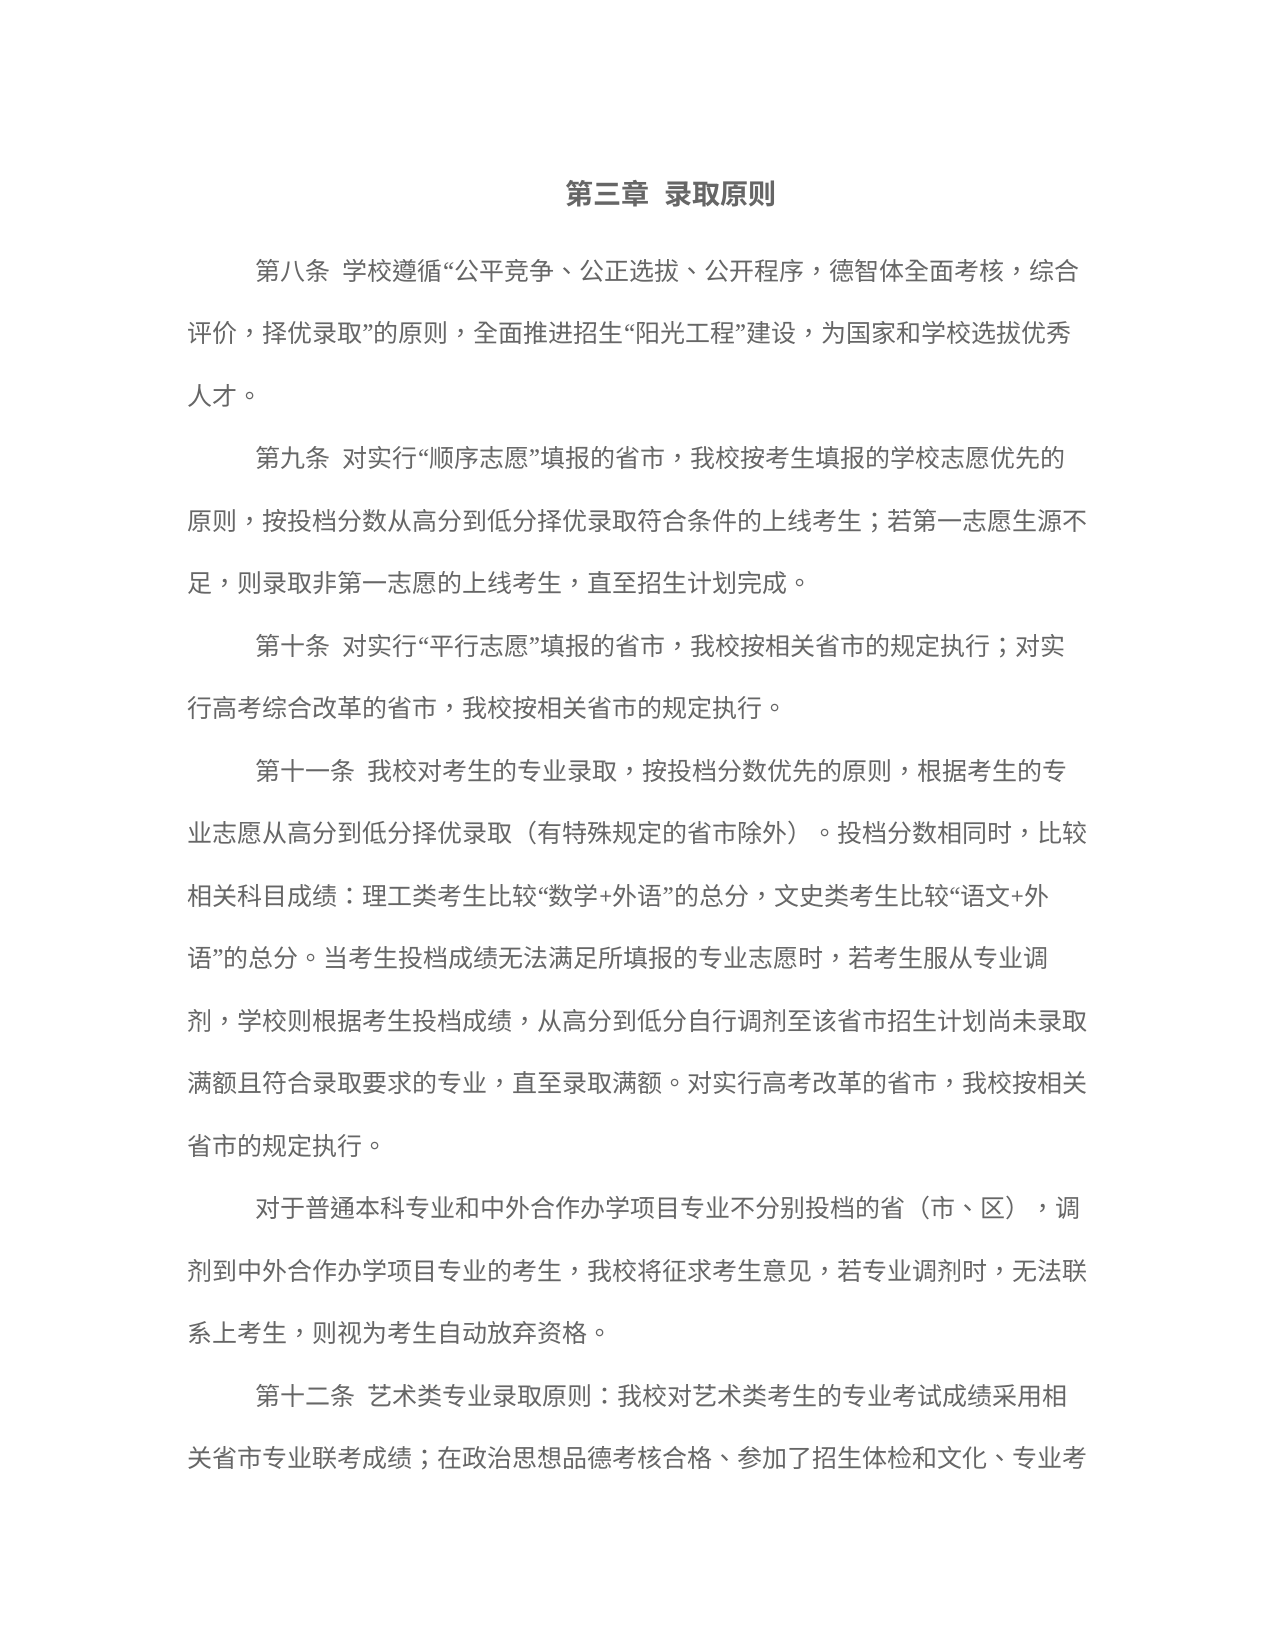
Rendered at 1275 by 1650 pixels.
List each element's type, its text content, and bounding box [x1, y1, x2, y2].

text 第十条 对实行“平行志愿”填报的省市，我校按相关省市的规定执行；对实行高考综合改革的省市，我校按相关省市的规定执行。 [187, 600, 1087, 725]
text 第八条 学校遵循“公平竞争、公正选拔、公开程序，德智体全面考核，综合评价，择优录取”的原则，全面推进招生“阳光工程”建设，为国家和学校选拔优秀人才。 [187, 225, 1087, 412]
text 第九条 对实行“顺序志愿”填报的省市，我校按考生填报的学校志愿优先的原则，按投档分数从高分到低分择优录取符合条件的上线考生；若第一志愿生源不足，则录取非第一志愿的上线考生，直至招生计划完成。 [187, 412, 1087, 600]
text 第十一条 我校对考生的专业录取，按投档分数优先的原则，根据考生的专业志愿从高分到低分择优录取（有特殊规定的省市除外）。投档分数相同时，比较相关科目成绩：理工类考生比较“数学+外语”的总分，文史类考生比较“语文+外语”的总分。当考生投档成绩无法满足所填报的专业志愿时，若考生服从专业调剂，学校则根据考生投档成绩，从高分到低分自行调剂至该省市招生计划尚未录取满额且符合录取要求的专业，直至录取满额。对实行高考改革的省市，我校按相关省市的规定执行。 [187, 725, 1087, 1162]
text 第三章 录取原则 [187, 150, 1087, 212]
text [187, 1350, 1087, 1475]
text 对于普通本科专业和中外合作办学项目专业不分别投档的省（市、区），调剂到中外合作办学项目专业的考生，我校将征求考生意见，若专业调剂时，无法联系上考生，则视为考生自动放弃资格。 [187, 1162, 1087, 1350]
